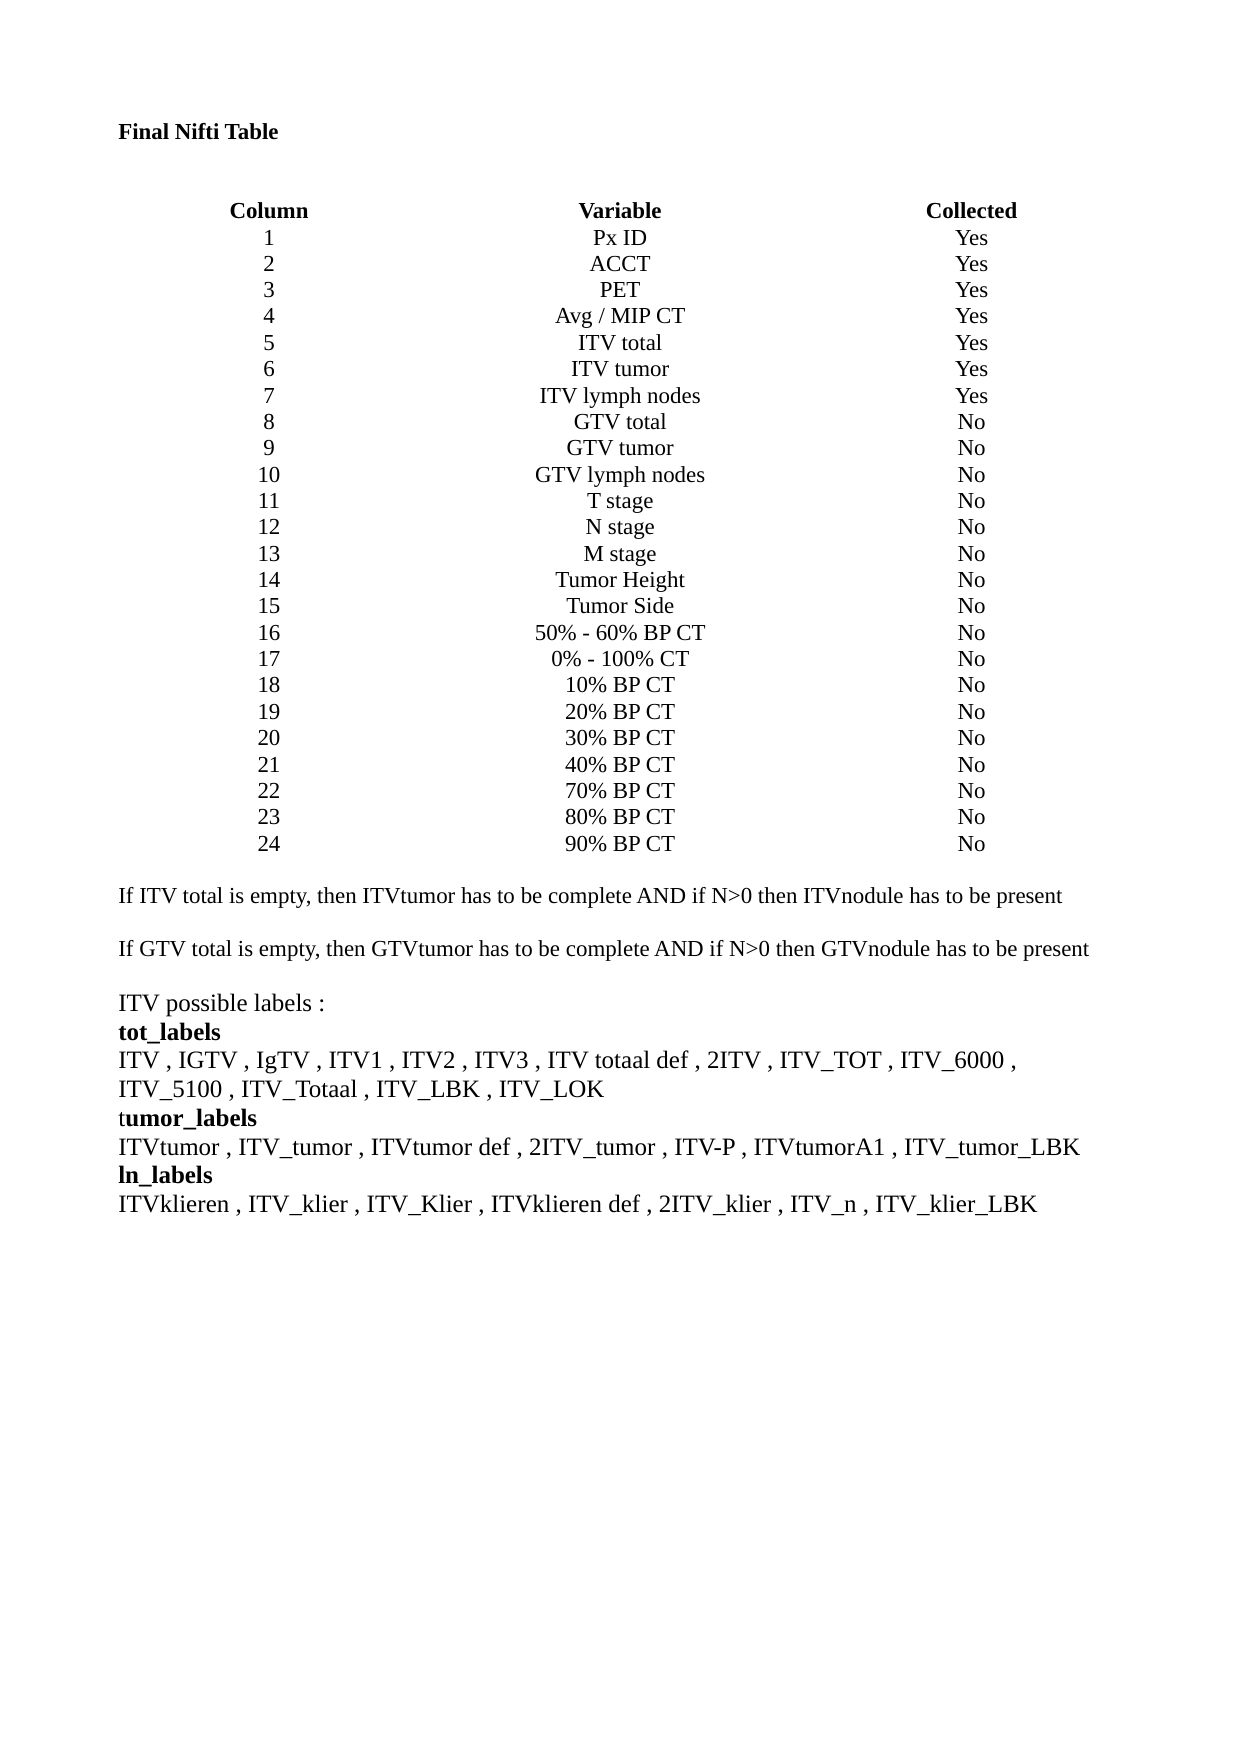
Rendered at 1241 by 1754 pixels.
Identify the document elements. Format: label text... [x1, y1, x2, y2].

table_cell No [821, 830, 1122, 856]
text ITVklieren , ITV_klier , ITV_Klier , ITVklieren def , 2ITV_klier , ITV_n , ITV_klier_LBK [118, 1189, 1122, 1218]
table_cell 21 [118, 751, 419, 777]
table_cell 9 [118, 434, 419, 461]
table_cell Yes [821, 382, 1122, 408]
table_cell No [821, 487, 1122, 513]
table_cell No [821, 698, 1122, 724]
table_cell ITV lymph nodes [419, 382, 821, 408]
table_cell 8 [118, 408, 419, 434]
table_header Column [118, 197, 419, 223]
table_cell GTV tumor [419, 434, 821, 461]
table_cell No [821, 803, 1122, 830]
table_cell 18 [118, 672, 419, 698]
table_cell No [821, 724, 1122, 751]
table_cell Yes [821, 224, 1122, 250]
table_cell 4 [118, 303, 419, 329]
table_header Variable [419, 197, 821, 223]
table_cell ACCT [419, 250, 821, 276]
text ITV , IGTV , IgTV , ITV1 , ITV2 , ITV3 , ITV totaal def , 2ITV , ITV_TOT , ITV_6000 , ITV_5100 , ITV_Totaal , ITV_LBK , ITV_LOK [118, 1045, 1122, 1103]
text If GTV total is empty, then GTVtumor has to be complete AND if N>0 then GTVnodule has to be present [118, 935, 1122, 961]
table_cell 70% BP CT [419, 777, 821, 803]
table_cell T stage [419, 487, 821, 513]
table_cell Yes [821, 250, 1122, 276]
table_cell 11 [118, 487, 419, 513]
table_cell No [821, 461, 1122, 487]
table_cell N stage [419, 514, 821, 540]
table_cell 30% BP CT [419, 724, 821, 751]
table_cell 90% BP CT [419, 830, 821, 856]
table_cell 14 [118, 566, 419, 592]
table_cell No [821, 408, 1122, 434]
table_cell 7 [118, 382, 419, 408]
table_cell No [821, 540, 1122, 566]
table_cell 22 [118, 777, 419, 803]
table_cell 80% BP CT [419, 803, 821, 830]
table_cell 12 [118, 514, 419, 540]
table_cell No [821, 619, 1122, 645]
table_cell 50% - 60% BP CT [419, 619, 821, 645]
table_cell Avg / MIP CT [419, 303, 821, 329]
table_cell 10% BP CT [419, 672, 821, 698]
table_cell GTV total [419, 408, 821, 434]
table_cell 20% BP CT [419, 698, 821, 724]
table_cell No [821, 777, 1122, 803]
text Final Nifti Table [118, 118, 1122, 144]
table_cell Tumor Height [419, 566, 821, 592]
table_cell 3 [118, 276, 419, 303]
table_cell ITV total [419, 329, 821, 355]
table_cell No [821, 566, 1122, 592]
table_cell No [821, 593, 1122, 619]
table_cell No [821, 672, 1122, 698]
text If ITV total is empty, then ITVtumor has to be complete AND if N>0 then ITVnodule has to be present [118, 882, 1122, 909]
table_cell M stage [419, 540, 821, 566]
table_cell Yes [821, 303, 1122, 329]
table_cell 24 [118, 830, 419, 856]
table_cell 6 [118, 355, 419, 382]
table_cell 1 [118, 224, 419, 250]
table_cell Yes [821, 329, 1122, 355]
text ITV possible labels : [118, 988, 1122, 1017]
table_cell PET [419, 276, 821, 303]
table_cell 0% - 100% CT [419, 645, 821, 672]
table_cell 2 [118, 250, 419, 276]
table_cell No [821, 514, 1122, 540]
table_cell 5 [118, 329, 419, 355]
text tumor_labels [118, 1103, 1122, 1132]
table_cell 13 [118, 540, 419, 566]
table_cell GTV lymph nodes [419, 461, 821, 487]
table_cell 10 [118, 461, 419, 487]
table_cell 23 [118, 803, 419, 830]
table_cell 16 [118, 619, 419, 645]
table_cell 19 [118, 698, 419, 724]
text tot_labels [118, 1017, 1122, 1045]
text ITVtumor , ITV_tumor , ITVtumor def , 2ITV_tumor , ITV-P , ITVtumorA1 , ITV_tumor_LBK [118, 1132, 1122, 1160]
table_cell 15 [118, 593, 419, 619]
table_cell Yes [821, 276, 1122, 303]
table_cell Tumor Side [419, 593, 821, 619]
table_cell Px ID [419, 224, 821, 250]
table_cell No [821, 434, 1122, 461]
table_header Collected [821, 197, 1122, 223]
table_cell ITV tumor [419, 355, 821, 382]
text ln_labels [118, 1160, 1122, 1189]
table_cell 40% BP CT [419, 751, 821, 777]
table_cell No [821, 645, 1122, 672]
table_cell Yes [821, 355, 1122, 382]
table_cell No [821, 751, 1122, 777]
table_cell 20 [118, 724, 419, 751]
table_cell 17 [118, 645, 419, 672]
